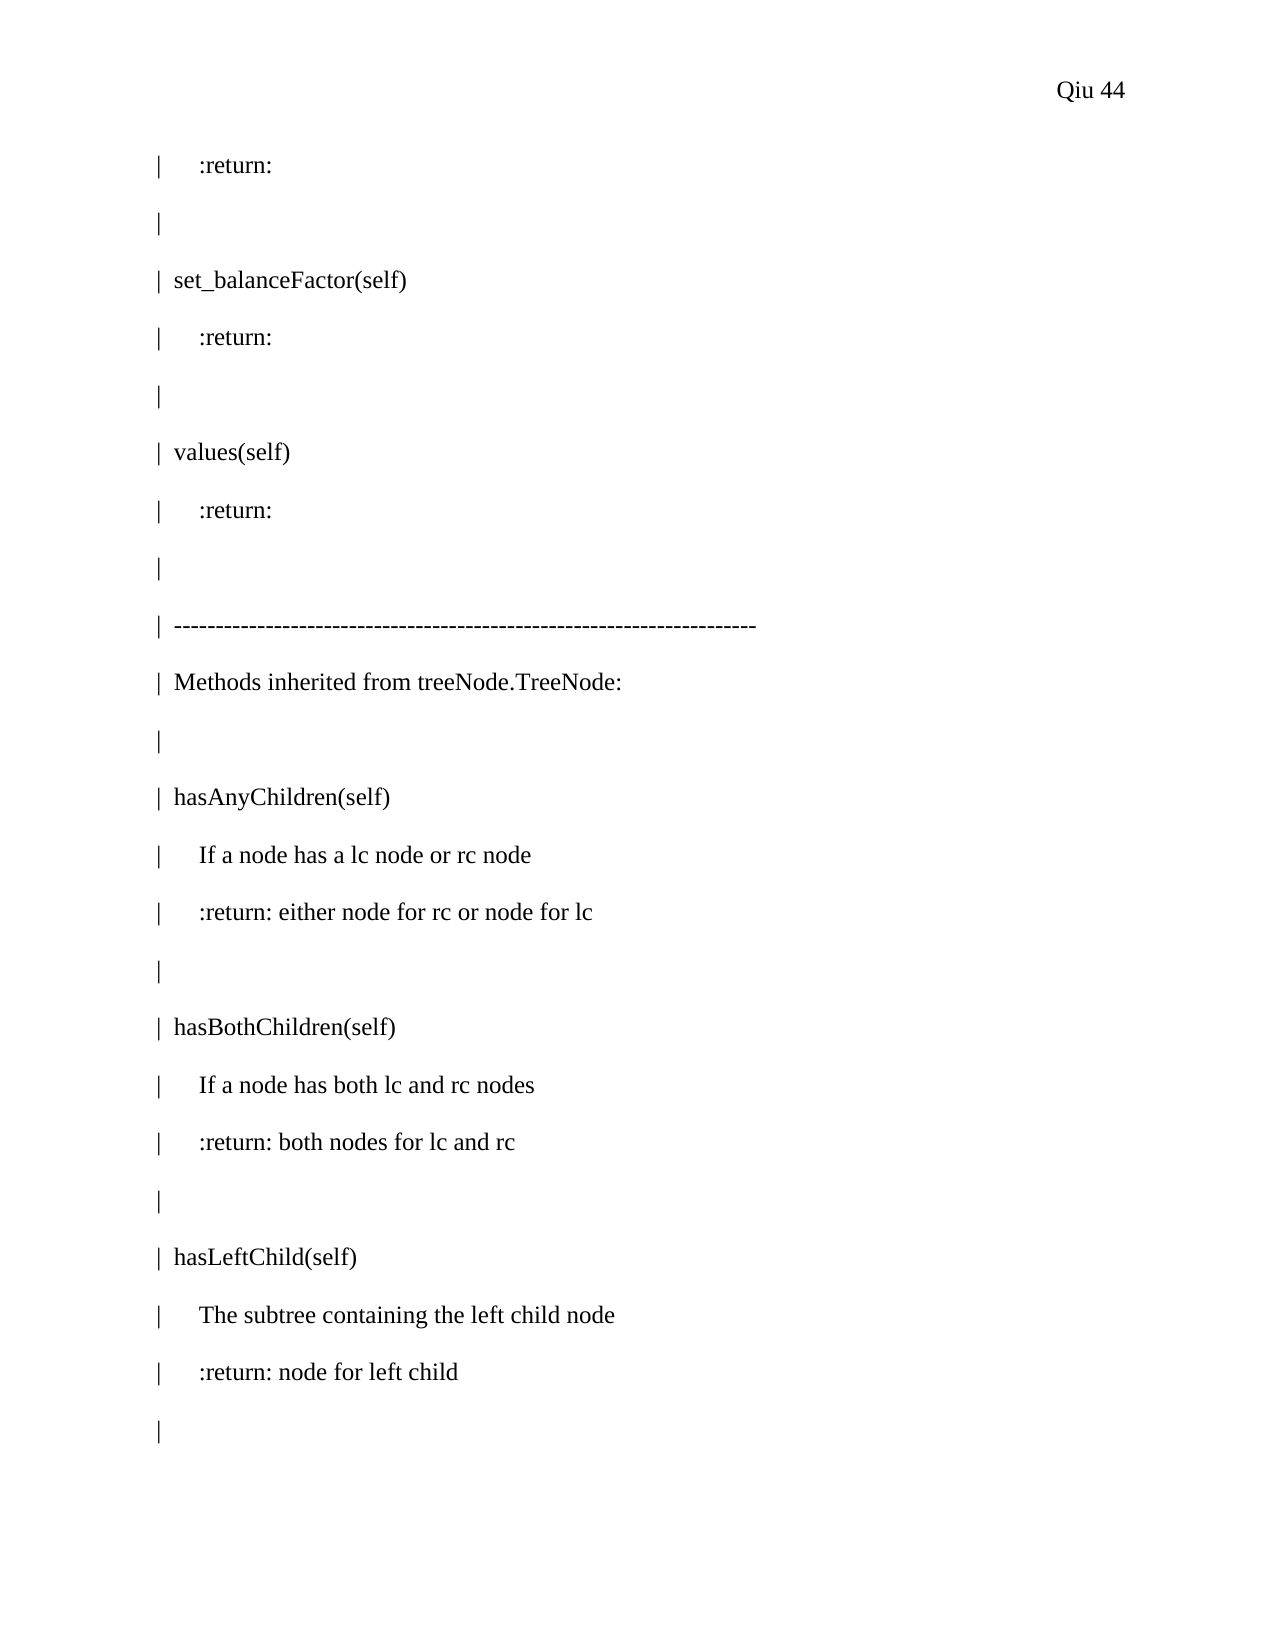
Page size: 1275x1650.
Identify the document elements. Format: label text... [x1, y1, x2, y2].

text | [150, 1185, 1125, 1214]
text | [150, 1415, 1125, 1444]
text | :return: [150, 322, 1125, 351]
text | :return: either node for rc or node for lc [150, 897, 1125, 926]
text | :return: node for left child [150, 1357, 1125, 1386]
text | hasBothChildren(self) [150, 1012, 1125, 1041]
text | :return: [150, 150, 1125, 179]
text | [150, 207, 1125, 236]
text | ---------------------------------------------------------------------- [150, 610, 1125, 639]
text | [150, 725, 1125, 754]
text | values(self) [150, 437, 1125, 466]
text | :return: [150, 495, 1125, 524]
text | If a node has a lc node or rc node [150, 840, 1125, 869]
text | [150, 552, 1125, 581]
text | hasAnyChildren(self) [150, 782, 1125, 811]
text | The subtree containing the left child node [150, 1300, 1125, 1329]
text | [150, 955, 1125, 984]
text | :return: both nodes for lc and rc [150, 1127, 1125, 1156]
text | If a node has both lc and rc nodes [150, 1070, 1125, 1099]
text | Methods inherited from treeNode.TreeNode: [150, 667, 1125, 696]
text | [150, 380, 1125, 409]
text | set_balanceFactor(self) [150, 265, 1125, 294]
text | hasLeftChild(self) [150, 1242, 1125, 1271]
